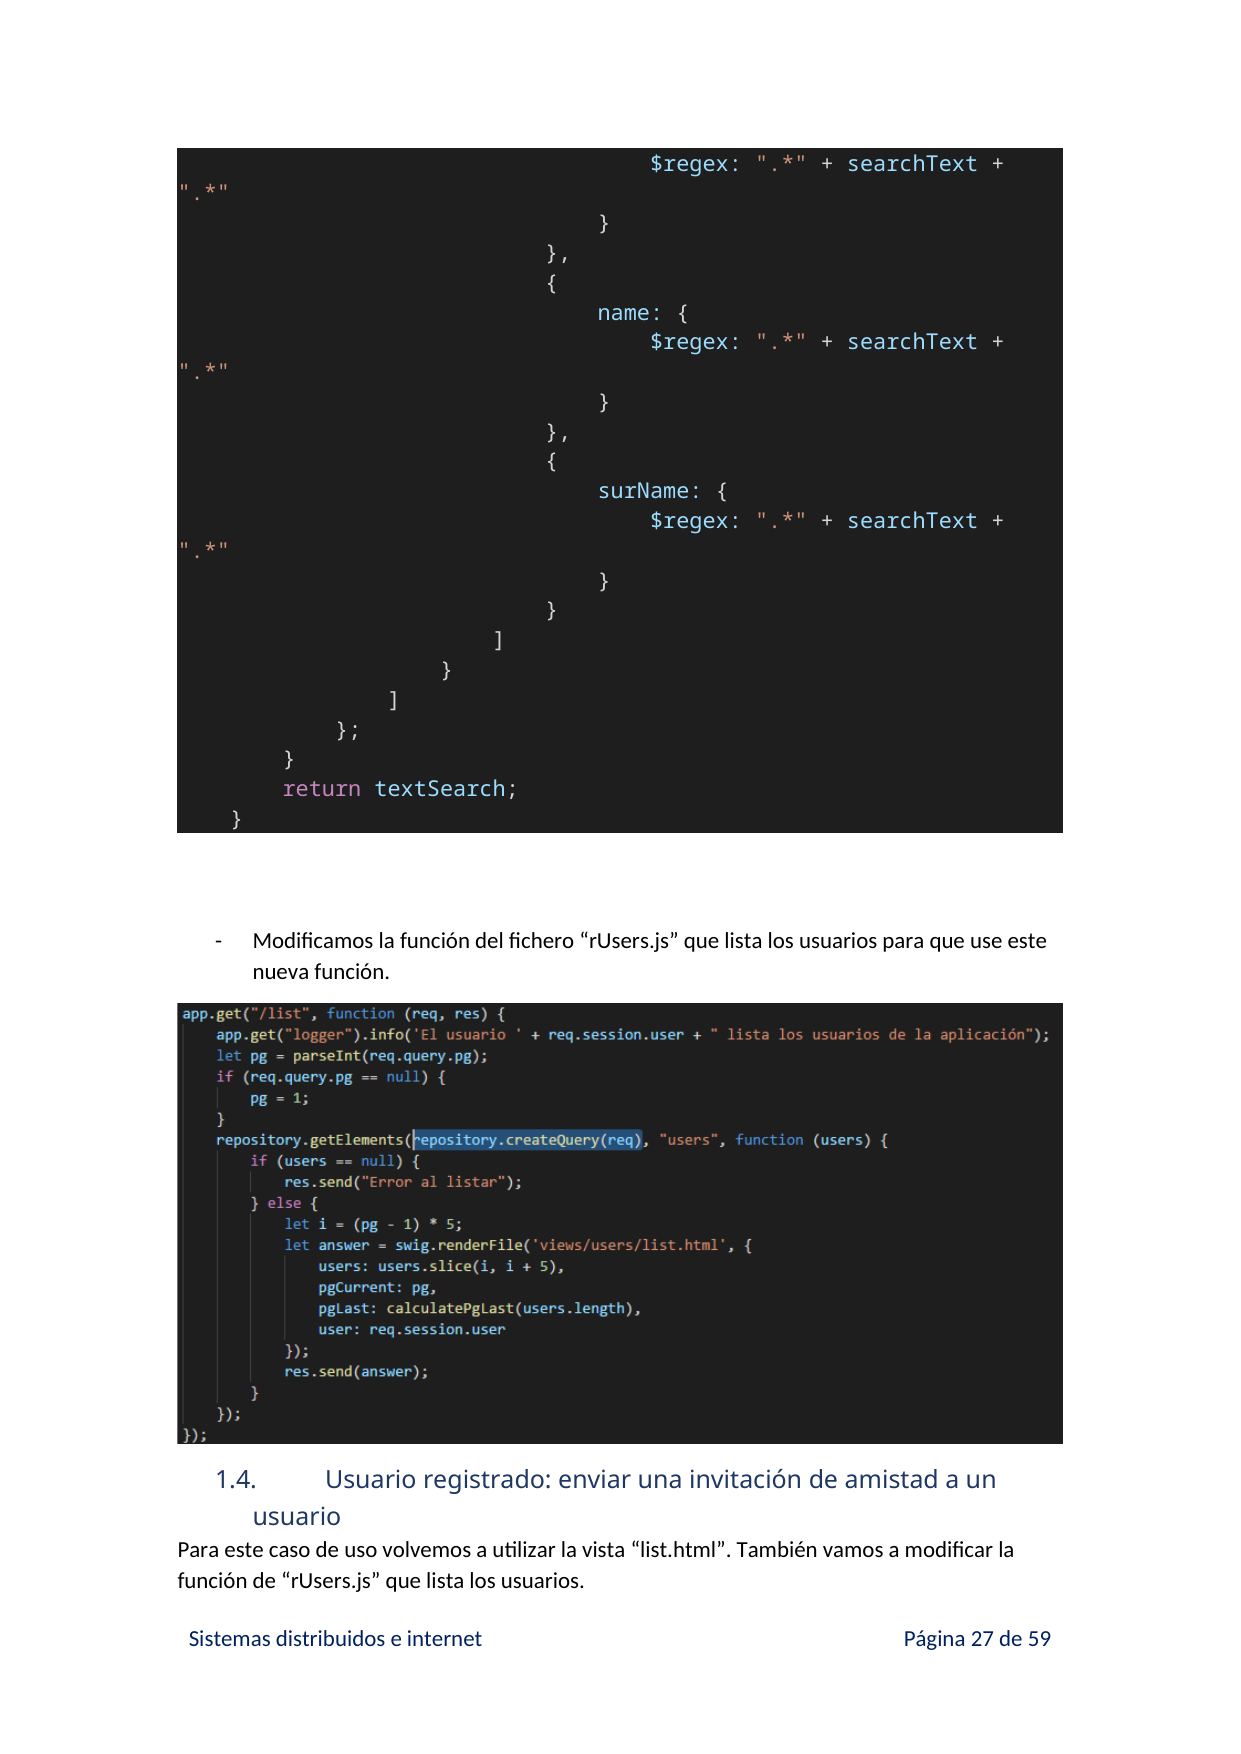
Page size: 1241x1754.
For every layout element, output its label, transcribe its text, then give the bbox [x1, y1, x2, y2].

text }, [177, 416, 1063, 446]
text $regex: ".*" + searchText + ".*" [177, 505, 1063, 565]
text } [177, 654, 1063, 684]
text } [177, 207, 1063, 237]
list Modificamos la función del fichero “rUsers.js” que lista los usuarios para que use este nueva función. [215, 927, 1063, 985]
text Para este caso de uso volvemos a utilizar la vista “list.html”. También vamos a modificar la función de “rUsers.js” que lista los usuarios. [177, 1536, 1063, 1594]
text ] [177, 624, 1063, 654]
text } [177, 594, 1063, 624]
text } [177, 803, 1063, 833]
text } [177, 743, 1063, 773]
text $regex: ".*" + searchText + ".*" [177, 326, 1063, 386]
text surName: { [177, 475, 1063, 505]
text { [177, 446, 1063, 475]
text }; [177, 714, 1063, 743]
text ] [177, 684, 1063, 714]
text } [177, 386, 1063, 416]
text name: { [177, 297, 1063, 326]
text return textSearch; [177, 773, 1063, 803]
text }, [177, 237, 1063, 267]
text } [177, 565, 1063, 594]
subtitle Usuario registrado: enviar una invitación de amistad a un usuario [215, 1462, 1063, 1533]
text { [177, 267, 1063, 297]
text $regex: ".*" + searchText + ".*" [177, 148, 1063, 207]
picture [177, 1003, 1063, 1444]
